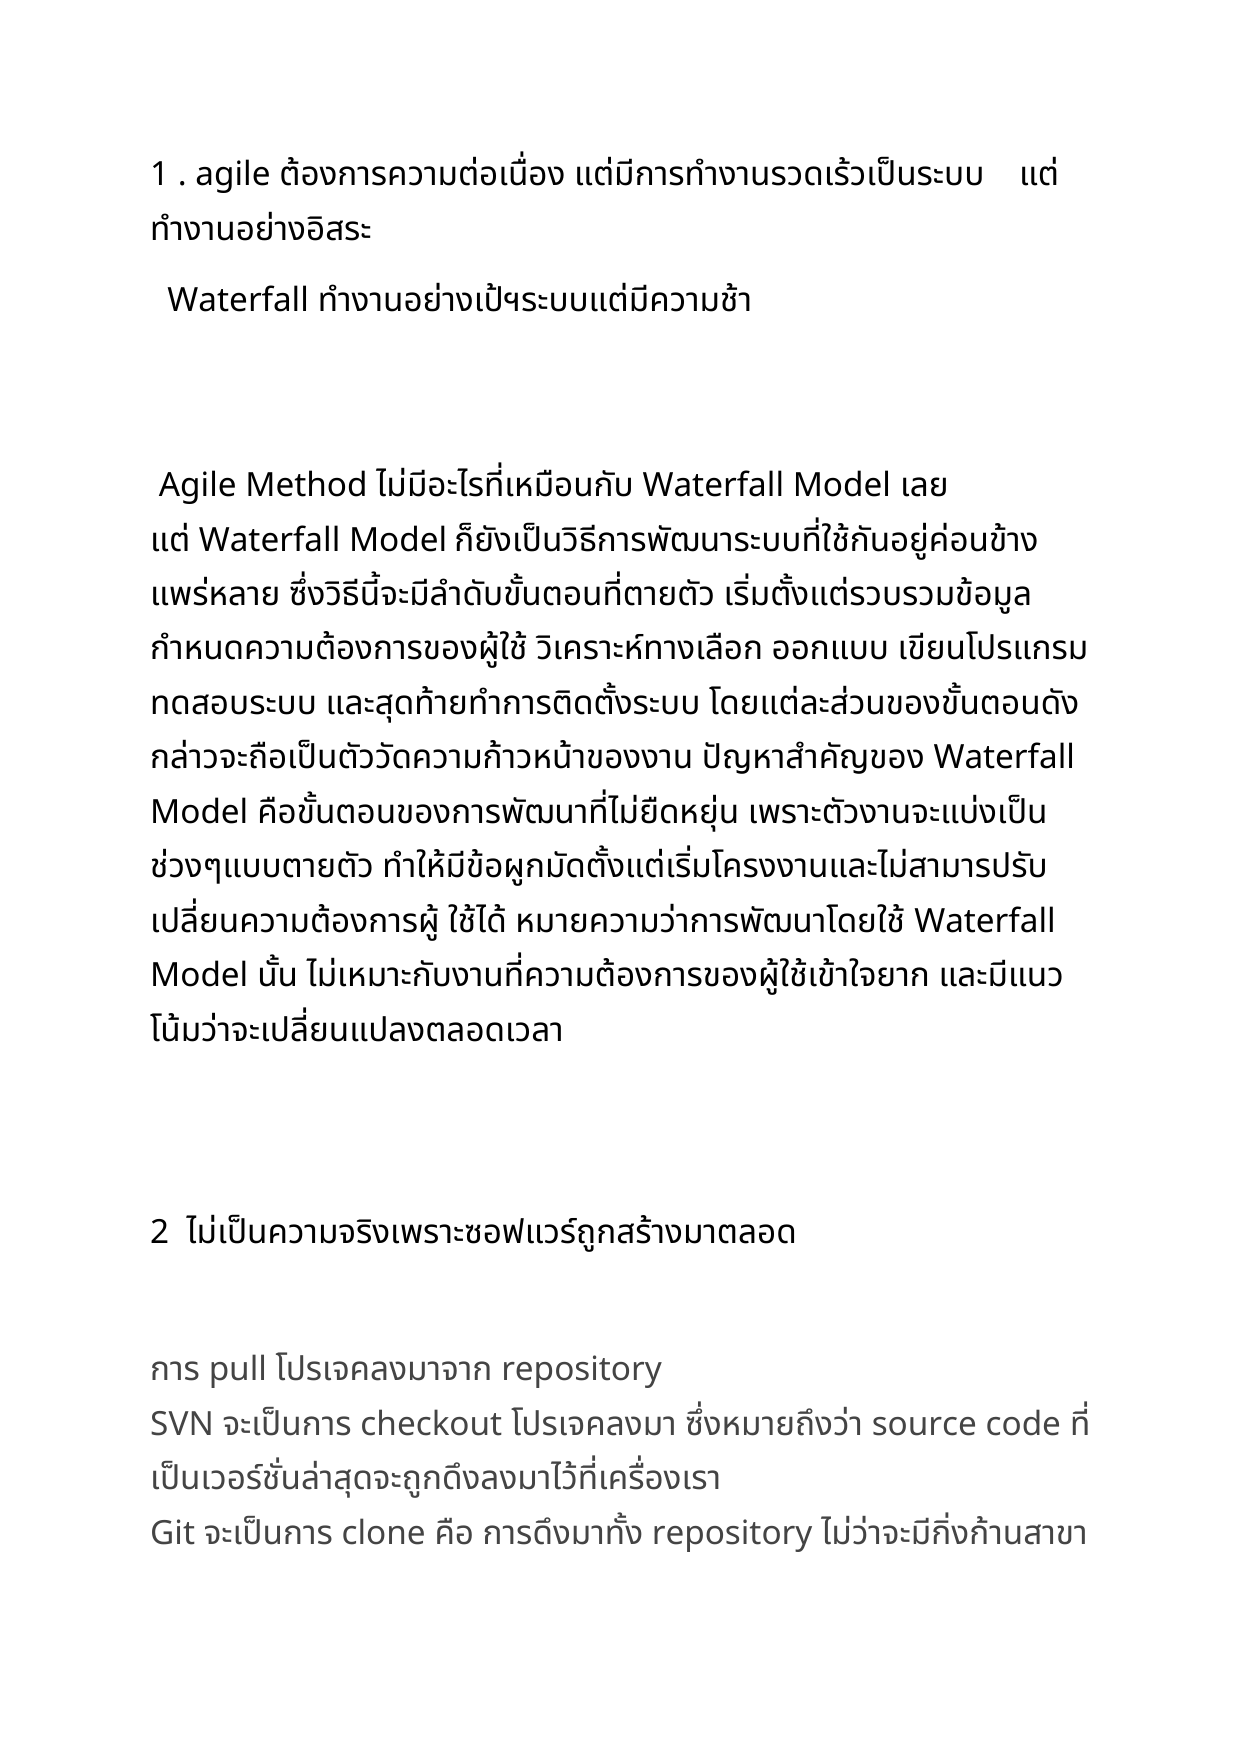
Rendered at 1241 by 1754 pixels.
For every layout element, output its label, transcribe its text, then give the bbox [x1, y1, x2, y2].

text Agile Method ไม่มีอะไรที่เหมือนกับ Waterfall Model เลย แต่ Waterfall Modelก็ยังเป็นวิธีการพัฒนาระบบที่ใช้กันอยู่ค่อนข้างแพร่หลาย ซึ่งวิธีนี้จะมีลำดับขั้นตอนที่ตายตัว เริ่มตั้งแต่รวบรวมข้อมูล กำหนดความต้องการของผู้ใช้ วิเคราะห์ทางเลือก ออกแบบ เขียนโปรแกรม ทดสอบระบบ และสุดท้ายทำการติดตั้งระบบ โดยแต่ละส่วนของขั้นตอนดังกล่าวจะถือเป็นตัววัดความก้าวหน้าของงาน ปัญหาสำคัญของ Waterfall Model คือขั้นตอนของการพัฒนาที่ไม่ยืดหยุ่น เพราะตัวงานจะแบ่งเป็นช่วงๆแบบตายตัว ทำให้มีข้อผูกมัดตั้งแต่เริ่มโครงงานและไม่สามารปรับเปลี่ยนความต้องการผู้ ใช้ได้ หมายความว่าการพัฒนาโดยใช้ Waterfall Model นั้น ไม่เหมาะกับงานที่ความต้องการของผู้ใช้เข้าใจยาก และมีแนวโน้มว่าจะเปลี่ยนแปลงตลอดเวลา [150, 461, 1090, 1056]
text 1 . agile ต้องการความต่อเนื่อง แต่มีการทำงานรวดเร้วเป็นระบบ แต่ทำงานอย่างอิสระ [150, 150, 1090, 255]
text 2 ไม่เป็นความจริงเพราะซอฟแวร์ถูกสร้างมาตลอด [150, 1208, 1090, 1259]
text Waterfall ทำงานอย่างเป้ฯระบบแต่มีความช้า [150, 276, 1090, 326]
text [150, 1445, 1090, 1559]
